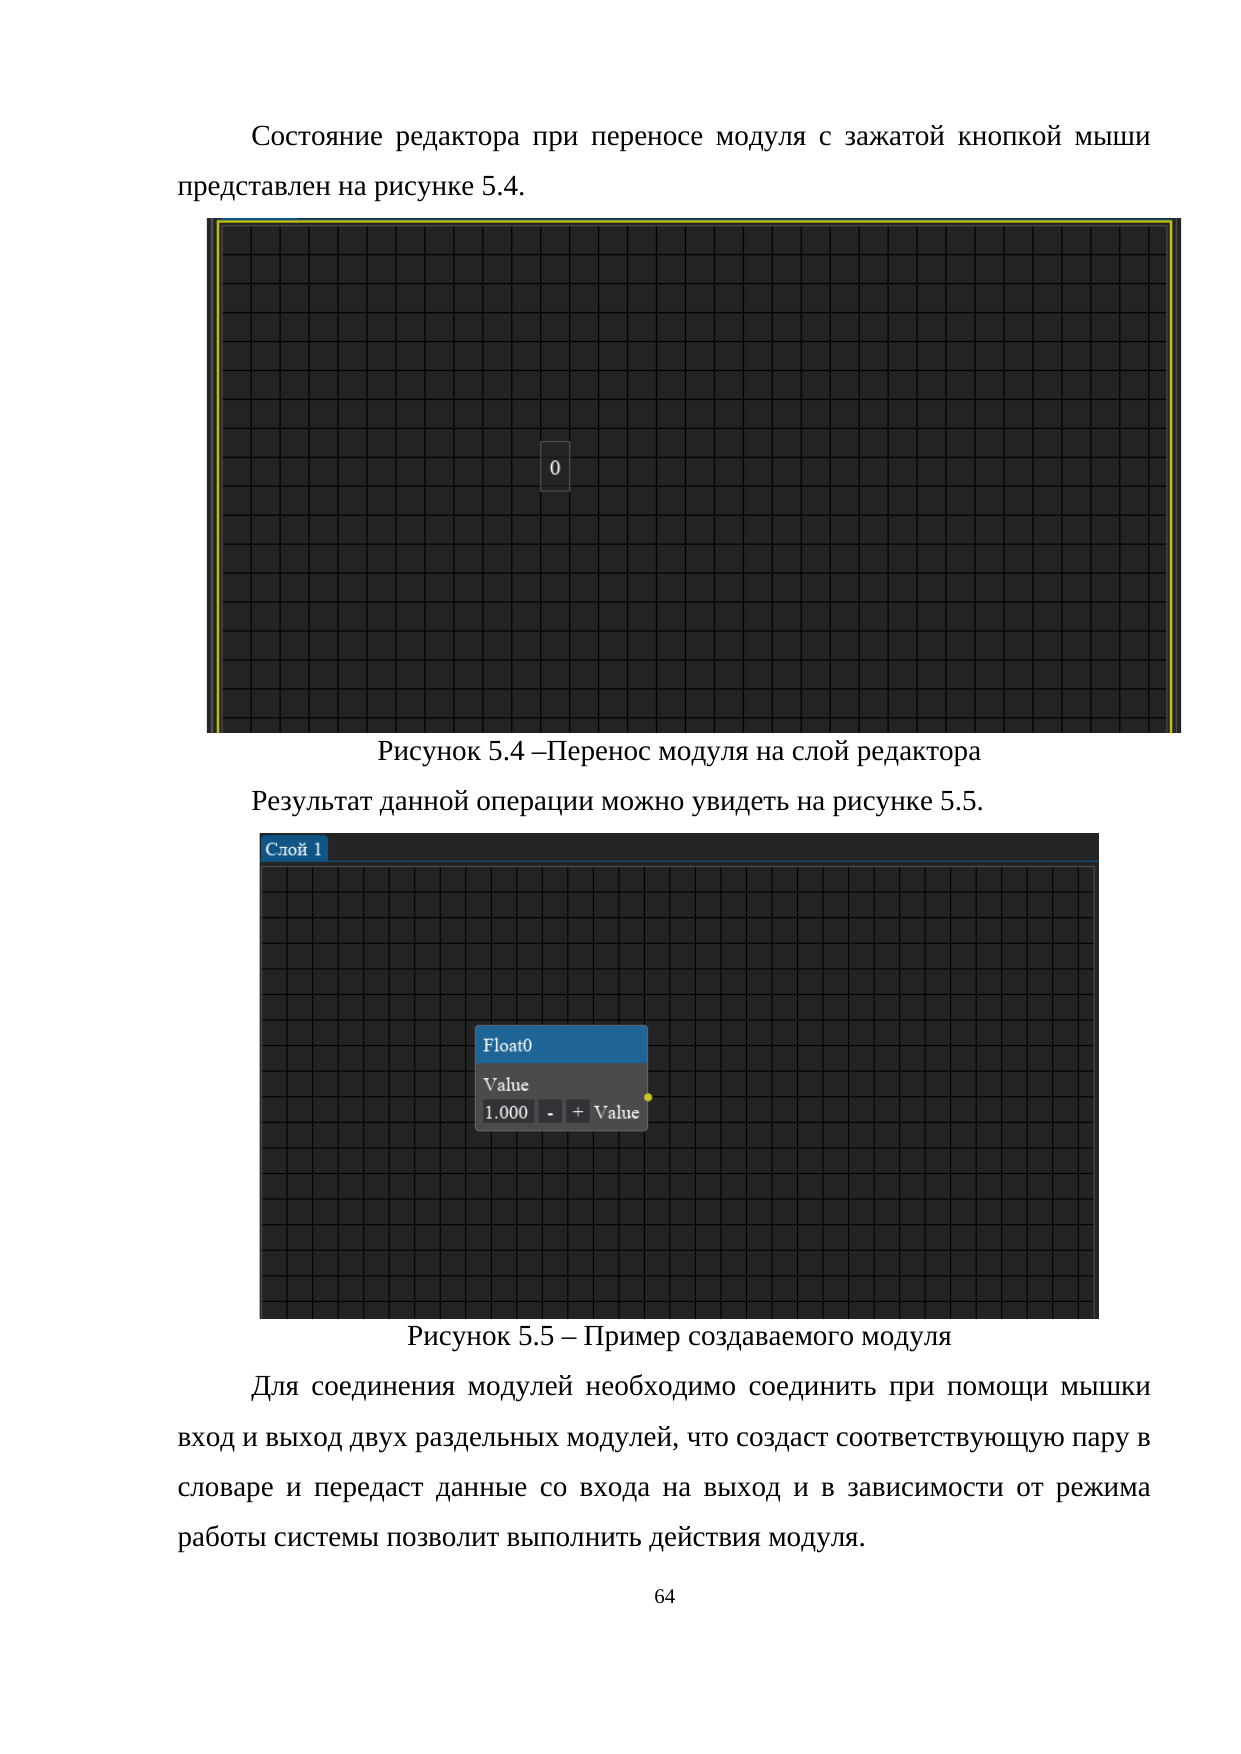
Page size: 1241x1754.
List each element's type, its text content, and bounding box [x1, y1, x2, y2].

text Для соединения модулей необходимо соединить при помощи мышки вход и выход двух раздельных модулей, что создаст соответствующую пару в словаре и передаст данные со входа на выход и в зависимости от режима работы системы позволит выполнить действия модуля. [177, 1368, 1152, 1553]
text Рисунок 5.4 –Перенос модуля на слой редактора [177, 733, 1152, 767]
text Рисунок 5.5 – Пример создаваемого модуля [177, 1318, 1152, 1352]
text Состояние редактора при переносе модуля с зажатой кнопкой мыши представлен на рисунке 5.4. [177, 118, 1152, 202]
picture [259, 833, 1099, 1319]
picture [206, 218, 1182, 733]
text Результат данной операции можно увидеть на рисунке 5.5. [177, 783, 1152, 817]
